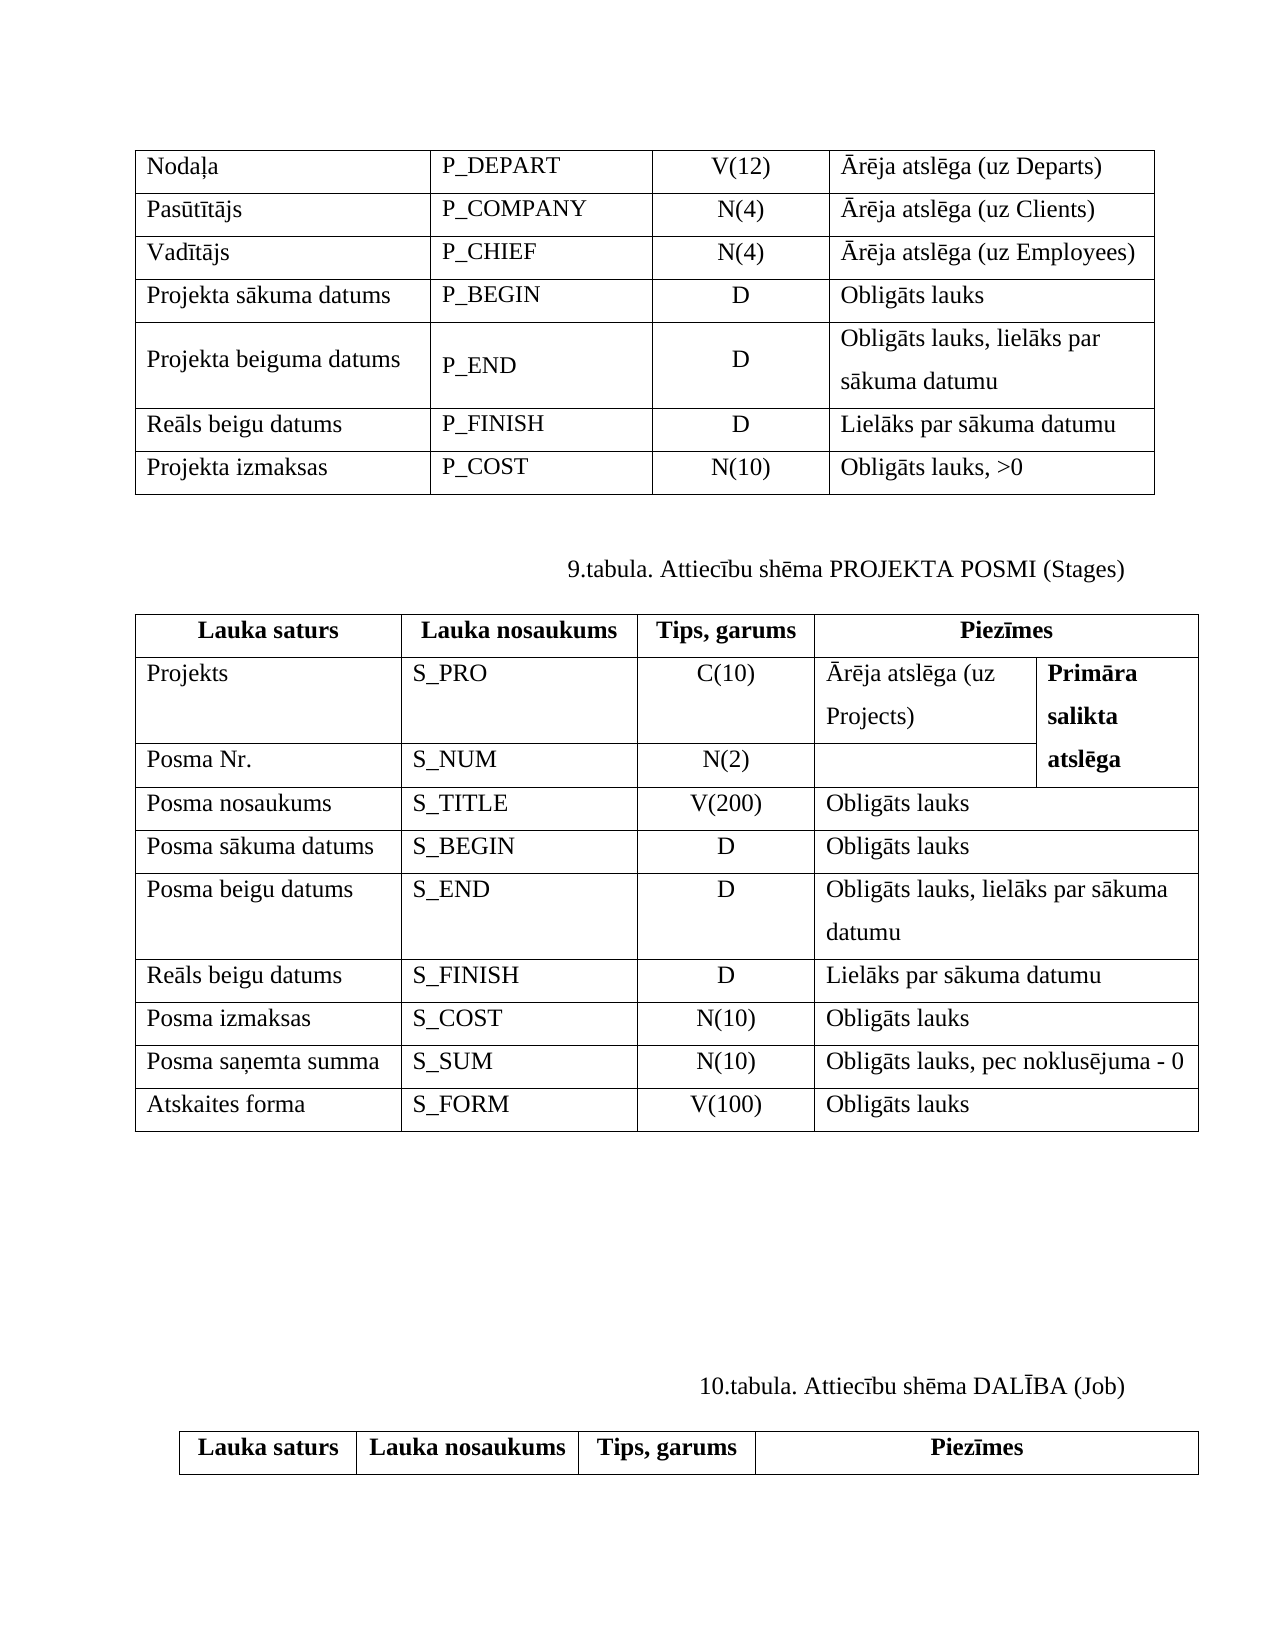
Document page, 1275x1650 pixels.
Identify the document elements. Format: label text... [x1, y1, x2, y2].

table_cell D [653, 323, 829, 408]
table_cell Lielāks par sākuma datumu [815, 960, 1198, 1002]
table_cell V(200) [638, 788, 814, 830]
table_cell D [653, 280, 829, 322]
table_header Lauka nosaukums [402, 615, 637, 657]
table_cell N(10) [638, 1003, 814, 1045]
table_cell D [638, 831, 814, 873]
table_cell S_PRO [402, 658, 637, 743]
table_cell Vadītājs [136, 237, 430, 279]
table_cell N(4) [653, 194, 829, 236]
table_cell Primāra salikta atslēga [1037, 658, 1198, 787]
table_cell Projekta izmaksas [136, 452, 430, 493]
table_cell Ārēja atslēga (uz Projects) [815, 658, 1036, 743]
table_cell S_FORM [402, 1089, 637, 1131]
table_cell P_FINISH [431, 409, 652, 451]
table_cell P_BEGIN [431, 280, 652, 322]
table_cell N(2) [638, 744, 814, 787]
table_cell D [638, 960, 814, 1002]
table_header Piezīmes [756, 1432, 1198, 1474]
table_cell S_COST [402, 1003, 637, 1045]
table_cell Obligāts lauks [815, 1089, 1198, 1131]
table_header Tips, garums [579, 1432, 755, 1474]
table_header Lauka saturs [136, 615, 401, 657]
table_cell S_SUM [402, 1046, 637, 1088]
table_cell Posma saņemta summa [136, 1046, 401, 1088]
table_cell S_NUM [402, 744, 637, 787]
table_cell V(12) [653, 151, 829, 193]
table_cell Nodaļa [136, 151, 430, 193]
table_cell Obligāts lauks [815, 788, 1198, 830]
table_cell Obligāts lauks [830, 280, 1154, 322]
table_header Lauka saturs [180, 1432, 356, 1474]
table_cell Posma beigu datums [136, 874, 401, 959]
table_cell Obligāts lauks [815, 831, 1198, 873]
table_cell S_END [402, 874, 637, 959]
table_cell Posma nosaukums [136, 788, 401, 830]
table_header Piezīmes [815, 615, 1198, 657]
table_cell S_BEGIN [402, 831, 637, 873]
table_cell Ārēja atslēga (uz Departs) [830, 151, 1154, 193]
table_cell P_DEPART [431, 151, 652, 193]
table_cell C(10) [638, 658, 814, 743]
table_cell N(10) [653, 452, 829, 493]
table_cell S_TITLE [402, 788, 637, 830]
table_cell Projekta sākuma datums [136, 280, 430, 322]
table_cell [815, 744, 1036, 787]
table_cell Pasūtītājs [136, 194, 430, 236]
table_cell Atskaites forma [136, 1089, 401, 1131]
table_cell Obligāts lauks, lielāks par sākuma datumu [815, 874, 1198, 959]
table_cell Posma sākuma datums [136, 831, 401, 873]
table_cell Obligāts lauks, lielāks par sākuma datumu [830, 323, 1154, 408]
table_cell D [653, 409, 829, 451]
text 9.tabula. Attiecību shēma PROJEKTA POSMI (Stages) [187, 554, 1125, 583]
table_cell P_COST [431, 452, 652, 493]
table_cell Obligāts lauks [815, 1003, 1198, 1045]
table_cell Obligāts lauks, pec noklusējuma - 0 [815, 1046, 1198, 1088]
table_cell Projekta beiguma datums [136, 323, 430, 408]
table_cell Reāls beigu datums [136, 960, 401, 1002]
table_cell Projekts [136, 658, 401, 743]
table_cell Reāls beigu datums [136, 409, 430, 451]
table_cell Obligāts lauks, >0 [830, 452, 1154, 493]
table_cell P_END [431, 323, 652, 408]
table_cell S_FINISH [402, 960, 637, 1002]
table_cell V(100) [638, 1089, 814, 1131]
table_cell Ārēja atslēga (uz Clients) [830, 194, 1154, 236]
table_cell P_CHIEF [431, 237, 652, 279]
table_cell Lielāks par sākuma datumu [830, 409, 1154, 451]
table_cell Posma izmaksas [136, 1003, 401, 1045]
text 10.tabula. Attiecību shēma DALĪBA (Job) [187, 1371, 1125, 1400]
table_cell Ārēja atslēga (uz Employees) [830, 237, 1154, 279]
table_header Lauka nosaukums [357, 1432, 578, 1474]
table_cell Posma Nr. [136, 744, 401, 787]
table_cell D [638, 874, 814, 959]
table_header Tips, garums [638, 615, 814, 657]
table_cell P_COMPANY [431, 194, 652, 236]
table_cell N(10) [638, 1046, 814, 1088]
table_cell N(4) [653, 237, 829, 279]
